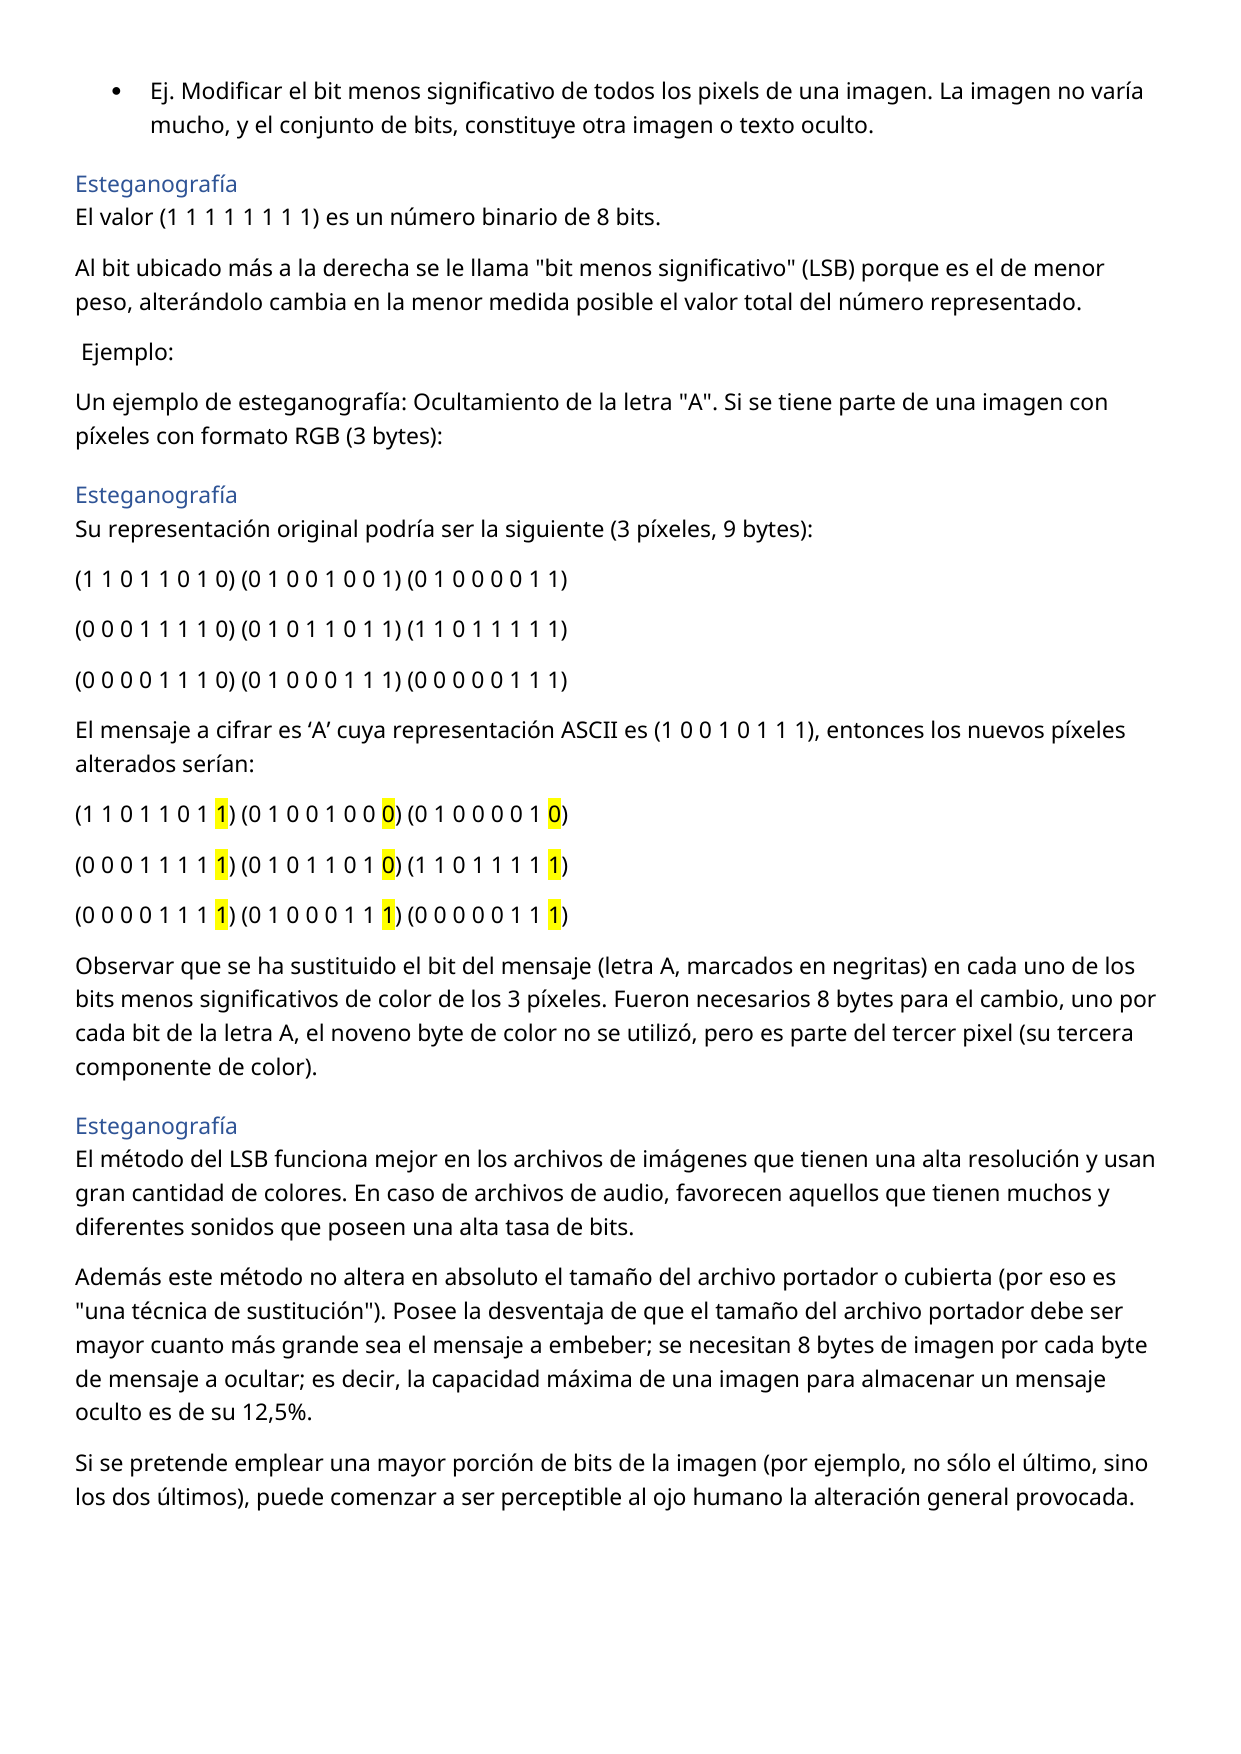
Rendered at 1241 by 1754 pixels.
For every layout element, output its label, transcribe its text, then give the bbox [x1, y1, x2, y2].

text Además este método no altera en absoluto el tamaño del archivo portador o cubierta (por eso es "una técnica de sustitución"). Posee la desventaja de que el tamaño del archivo portador debe ser mayor cuanto más grande sea el mensaje a embeber; se necesitan 8 bytes de imagen por cada byte de mensaje a ocultar; es decir, la capacidad máxima de una imagen para almacenar un mensaje oculto es de su 12,5%. [75, 1261, 1165, 1427]
subtitle Esteganografía [75, 479, 1165, 510]
text (1 1 0 1 1 0 1 0) (0 1 0 0 1 0 0 1) (0 1 0 0 0 0 1 1) [75, 563, 1165, 594]
text (0 0 0 0 1 1 1 1) (0 1 0 0 0 1 1 1) (0 0 0 0 0 1 1 1) [228, 899, 382, 930]
text (1 1 0 1 1 0 1 1) (0 1 0 0 1 0 0 0) (0 1 0 0 0 0 1 0) [228, 798, 382, 829]
text Ejemplo: [75, 336, 1165, 367]
text (0 0 0 1 1 1 1 0) (0 1 0 1 1 0 1 1) (1 1 0 1 1 1 1 1) [75, 613, 1165, 644]
text (1 1 0 1 1 0 1 1) (0 1 0 0 1 0 0 0) (0 1 0 0 0 0 1 0) [75, 798, 215, 829]
text (1 1 0 1 1 0 1 1) (0 1 0 0 1 0 0 0) (0 1 0 0 0 0 1 0) [395, 798, 548, 829]
text El método del LSB funciona mejor en los archivos de imágenes que tienen una alta resolución y usan gran cantidad de colores. En caso de archivos de audio, favorecen aquellos que tienen muchos y diferentes sonidos que poseen una alta tasa de bits. [75, 1143, 1165, 1242]
text Al bit ubicado más a la derecha se le llama "bit menos significativo" (LSB) porque es el de menor peso, alterándolo cambia en la menor medida posible el valor total del número representado. [75, 252, 1165, 317]
list Ej. Modificar el bit menos significativo de todos los pixels de una imagen. La imagen no varía mucho, y el conjunto de bits, constituye otra imagen o texto oculto. [112, 75, 1165, 140]
text Un ejemplo de esteganografía: Ocultamiento de la letra "A". Si se tiene parte de una imagen con píxeles con formato RGB (3 bytes): [75, 386, 1165, 451]
text (0 0 0 0 1 1 1 0) (0 1 0 0 0 1 1 1) (0 0 0 0 0 1 1 1) [75, 664, 1165, 695]
text (0 0 0 1 1 1 1 1) (0 1 0 1 1 0 1 0) (1 1 0 1 1 1 1 1) [75, 849, 215, 880]
text (0 0 0 1 1 1 1 1) (0 1 0 1 1 0 1 0) (1 1 0 1 1 1 1 1) [228, 849, 382, 880]
text (1 1 0 1 1 0 1 1) (0 1 0 0 1 0 0 0) (0 1 0 0 0 0 1 0) [561, 798, 1165, 829]
text Su representación original podría ser la siguiente (3 píxeles, 9 bytes): [75, 512, 1165, 544]
text (0 0 0 0 1 1 1 1) (0 1 0 0 0 1 1 1) (0 0 0 0 0 1 1 1) [75, 899, 215, 930]
subtitle Esteganografía [75, 167, 1165, 199]
subtitle Esteganografía [75, 1109, 1165, 1141]
text (0 0 0 1 1 1 1 1) (0 1 0 1 1 0 1 0) (1 1 0 1 1 1 1 1) [395, 849, 548, 880]
text Observar que se ha sustituido el bit del mensaje (letra A, marcados en negritas) en cada uno de los bits menos significativos de color de los 3 píxeles. Fueron necesarios 8 bytes para el cambio, uno por cada bit de la letra A, el noveno byte de color no se utilizó, pero es parte del tercer pixel (su tercera componente de color). [75, 949, 1165, 1082]
text Si se pretende emplear una mayor porción de bits de la imagen (por ejemplo, no sólo el último, sino los dos últimos), puede comenzar a ser perceptible al ojo humano la alteración general provocada. [75, 1447, 1165, 1512]
text El mensaje a cifrar es ‘A’ cuya representación ASCII es (1 0 0 1 0 1 1 1), entonces los nuevos píxeles alterados serían: [75, 714, 1165, 779]
text El valor (1 1 1 1 1 1 1 1) es un número binario de 8 bits. [75, 201, 1165, 232]
text (0 0 0 0 1 1 1 1) (0 1 0 0 0 1 1 1) (0 0 0 0 0 1 1 1) [561, 899, 1165, 930]
text (0 0 0 1 1 1 1 1) (0 1 0 1 1 0 1 0) (1 1 0 1 1 1 1 1) [561, 849, 1165, 880]
text (0 0 0 0 1 1 1 1) (0 1 0 0 0 1 1 1) (0 0 0 0 0 1 1 1) [395, 899, 548, 930]
